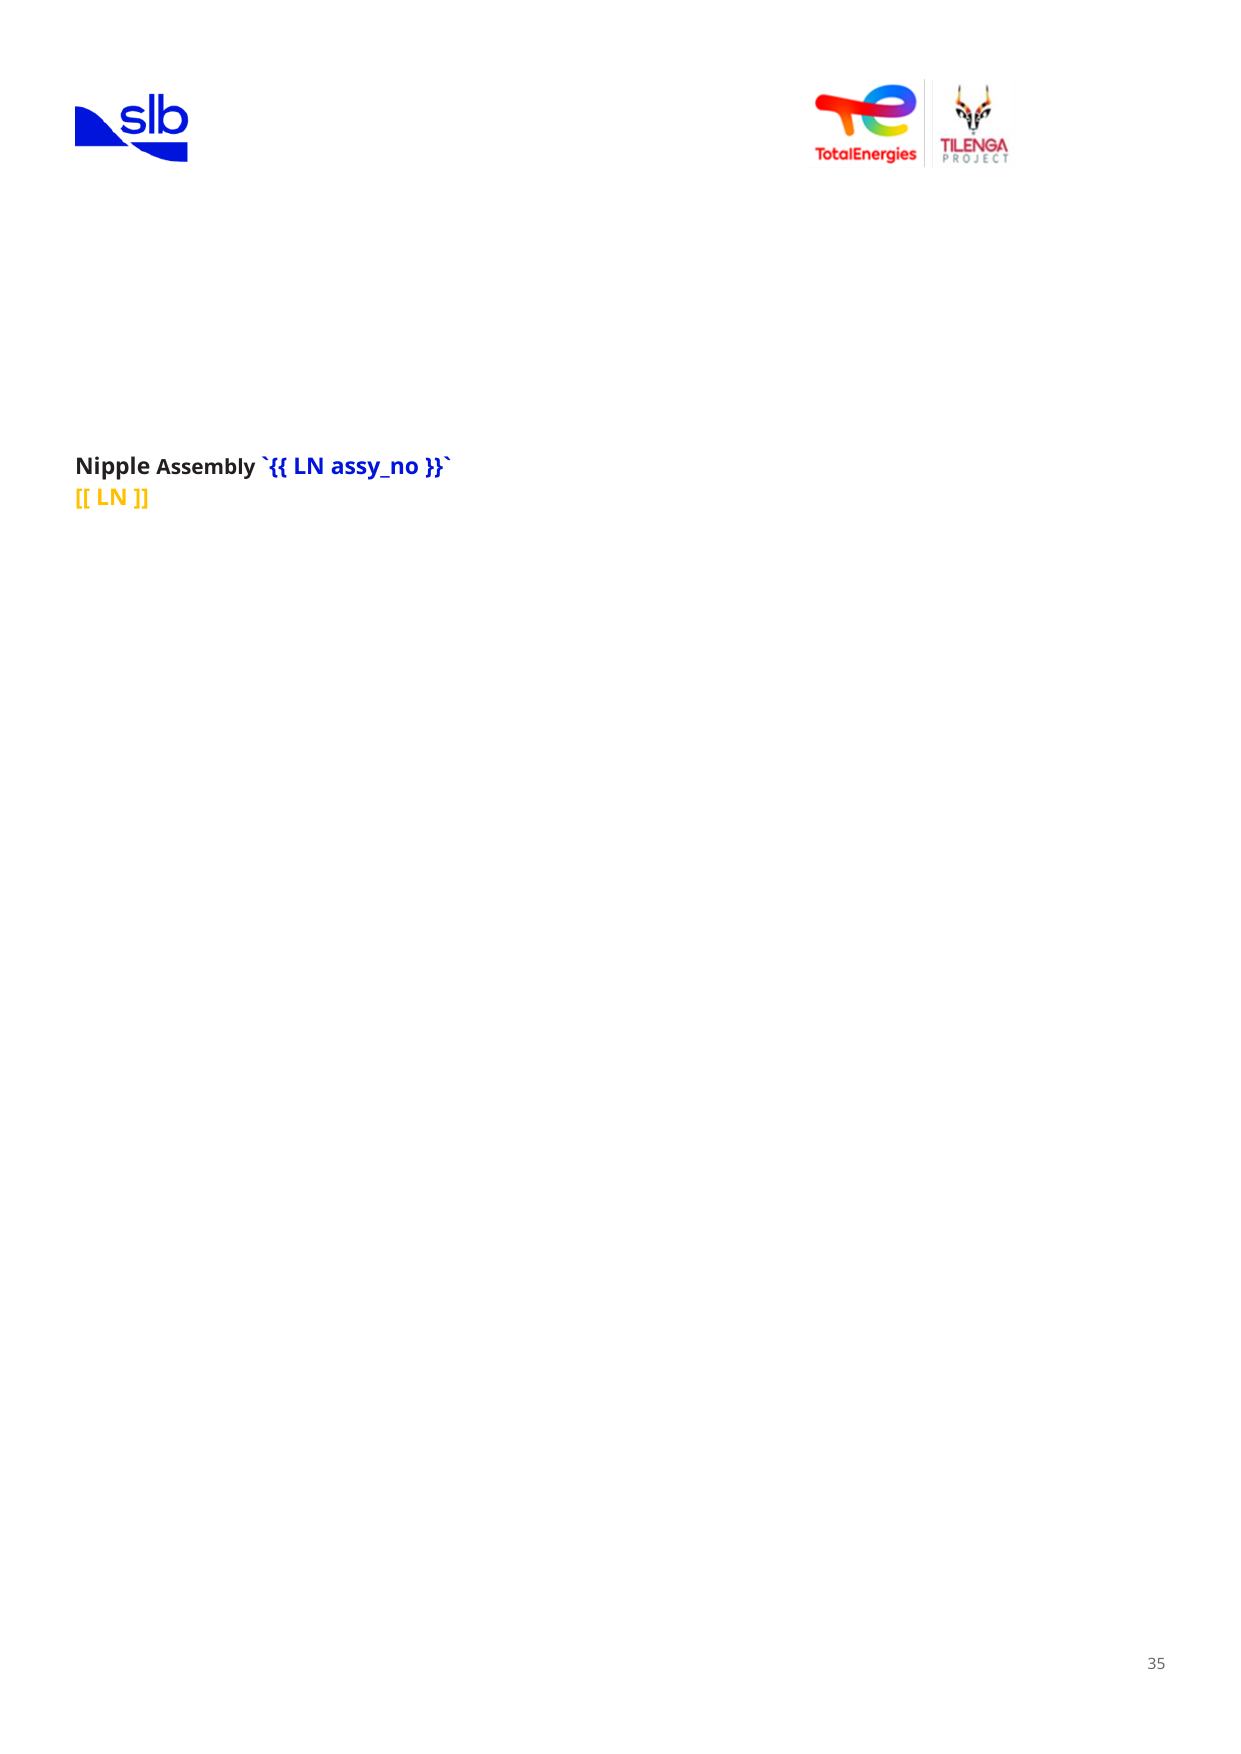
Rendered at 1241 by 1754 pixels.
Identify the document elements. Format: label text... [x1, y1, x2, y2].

picture [807, 79, 1016, 169]
text [[ LN ]] [75, 481, 1165, 512]
picture [75, 89, 191, 169]
text Nipple Assembly `{{ LN assy_no }}` [75, 450, 1165, 481]
